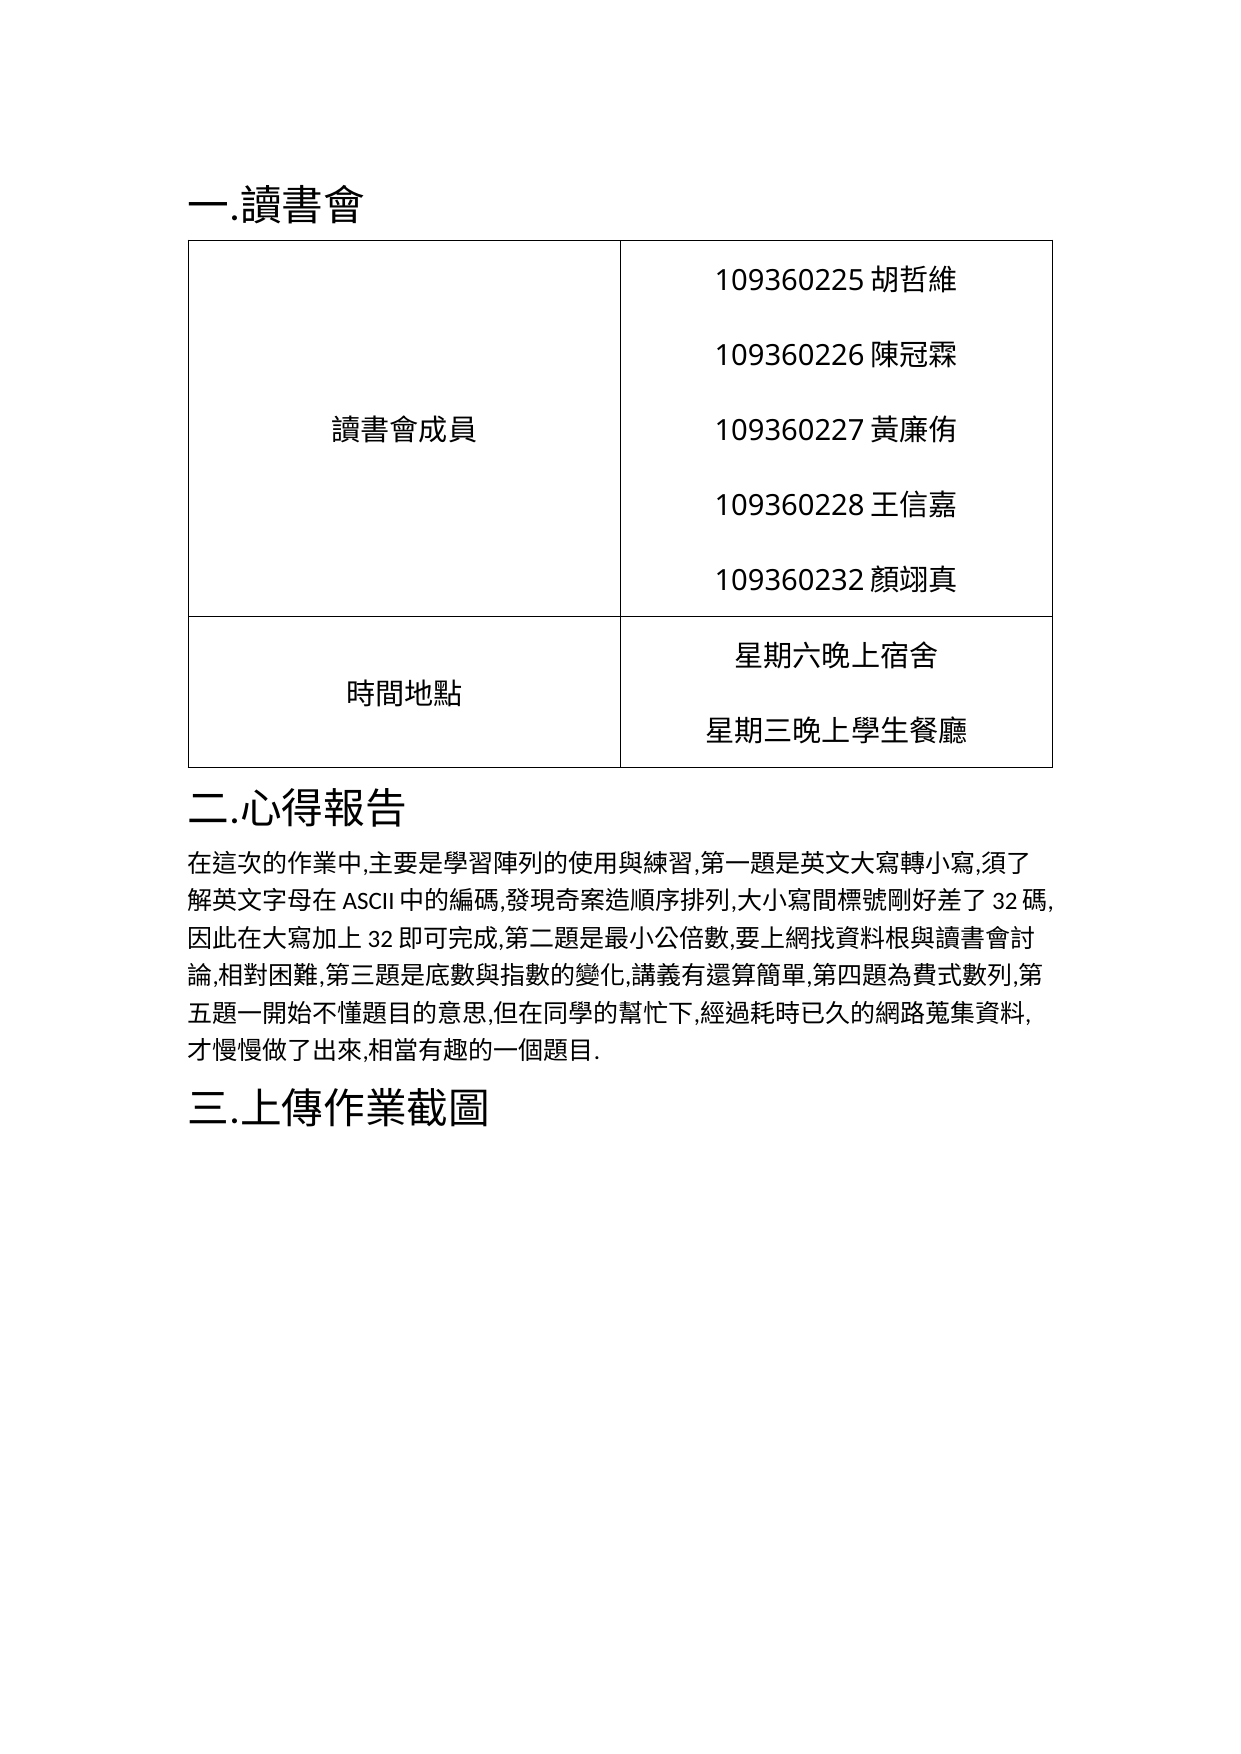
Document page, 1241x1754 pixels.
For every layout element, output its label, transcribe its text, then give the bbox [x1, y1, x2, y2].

table_cell 時間地點 [189, 617, 620, 767]
text 三.上傳作業截圖 [187, 1068, 1053, 1143]
text 一.讀書會 [187, 164, 1053, 239]
table_cell 星期六晚上宿舍 星期三晚上學生餐廳 [621, 617, 1052, 767]
text 二.心得報告 [187, 768, 1053, 843]
text 在這次的作業中,主要是學習陣列的使用與練習,第一題是英文大寫轉小寫,須了解英文字母在ASCII中的編碼,發現奇案造順序排列,大小寫間標號剛好差了32碼,因此在大寫加上32即可完成,第二題是最小公倍數,要上網找資料根與讀書會討論,相對困難,第三題是底數與指數的變化,講義有還算簡單,第四題為費式數列,第五題一開始不懂題目的意思,但在同學的幫忙下,經過耗時已久的網路蒐集資料,才慢慢做了出來,相當有趣的一個題目. [187, 843, 1053, 1068]
table_header 讀書會成員 [189, 241, 620, 616]
table_header 109360225胡哲維 109360226陳冠霖 109360227黃廉侑 109360228王信嘉 109360232顏翊真 [621, 241, 1052, 616]
